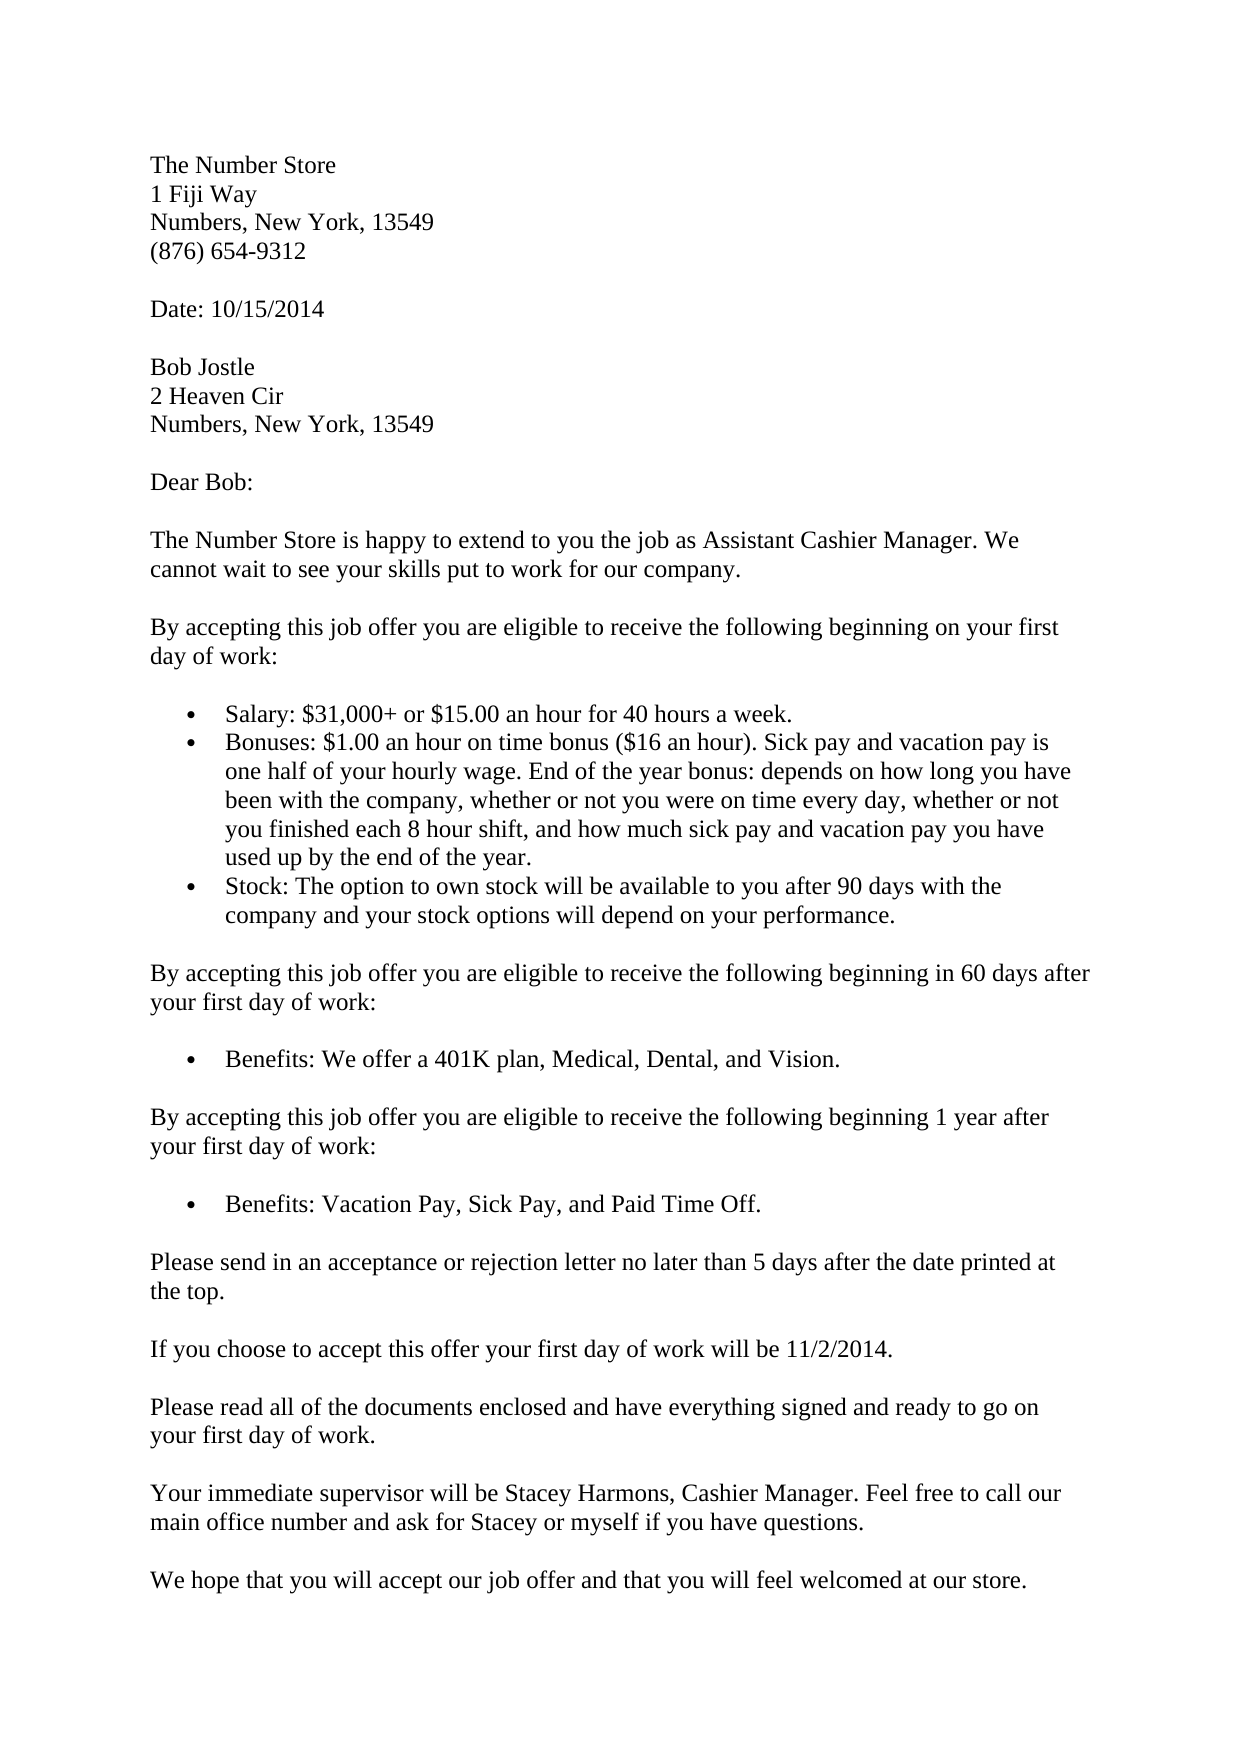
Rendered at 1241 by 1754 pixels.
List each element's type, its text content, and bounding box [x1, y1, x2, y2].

text Date: 10/15/2014 [150, 294, 1090, 323]
list Benefits: We offer a 401K plan, Medical, Dental, and Vision. [187, 1044, 1090, 1073]
text Dear Bob: [150, 467, 1090, 496]
text We hope that you will accept our job offer and that you will feel welcomed at our store. [150, 1565, 1090, 1594]
text If you choose to accept this offer your first day of work will be 11/2/2014. [150, 1334, 1090, 1362]
text Please send in an acceptance or rejection letter no later than 5 days after the date printed at the top. [150, 1247, 1090, 1304]
list Salary: $31,000+ or $15.00 an hour for 40 hours a week. [187, 699, 1090, 727]
text The Number Store is happy to extend to you the job as Assistant Cashier Manager. We cannot wait to see your skills put to work for our company. [150, 525, 1090, 583]
text By accepting this job offer you are eligible to receive the following beginning on your first day of work: [150, 612, 1090, 669]
text By accepting this job offer you are eligible to receive the following beginning 1 year after your first day of work: [150, 1102, 1090, 1160]
text The Number Store 1 Fiji Way Numbers, New York, 13549 (876) 654-9312 [150, 150, 1090, 265]
text Your immediate supervisor will be Stacey Harmons, Cashier Manager. Feel free to call our main office number and ask for Stacey or myself if you have questions. [150, 1478, 1090, 1536]
text Bob Jostle 2 Heaven Cir Numbers, New York, 13549 [150, 352, 1090, 438]
list Benefits: Vacation Pay, Sick Pay, and Paid Time Off. [187, 1189, 1090, 1218]
list Stock: The option to own stock will be available to you after 90 days with the company and your stock options will depend on your performance. [187, 871, 1090, 929]
text Please read all of the documents enclosed and have everything signed and ready to go on your first day of work. [150, 1392, 1090, 1449]
text By accepting this job offer you are eligible to receive the following beginning in 60 days after your first day of work: [150, 958, 1090, 1015]
list Bonuses: $1.00 an hour on time bonus ($16 an hour). Sick pay and vacation pay is one half of your hourly wage. End of the year bonus: depends on how long you have been with the company, whether or not you were on time every day, whether or not you finished each 8 hour shift, and how much sick pay and vacation pay you have used up by the end of the year. [187, 727, 1090, 871]
